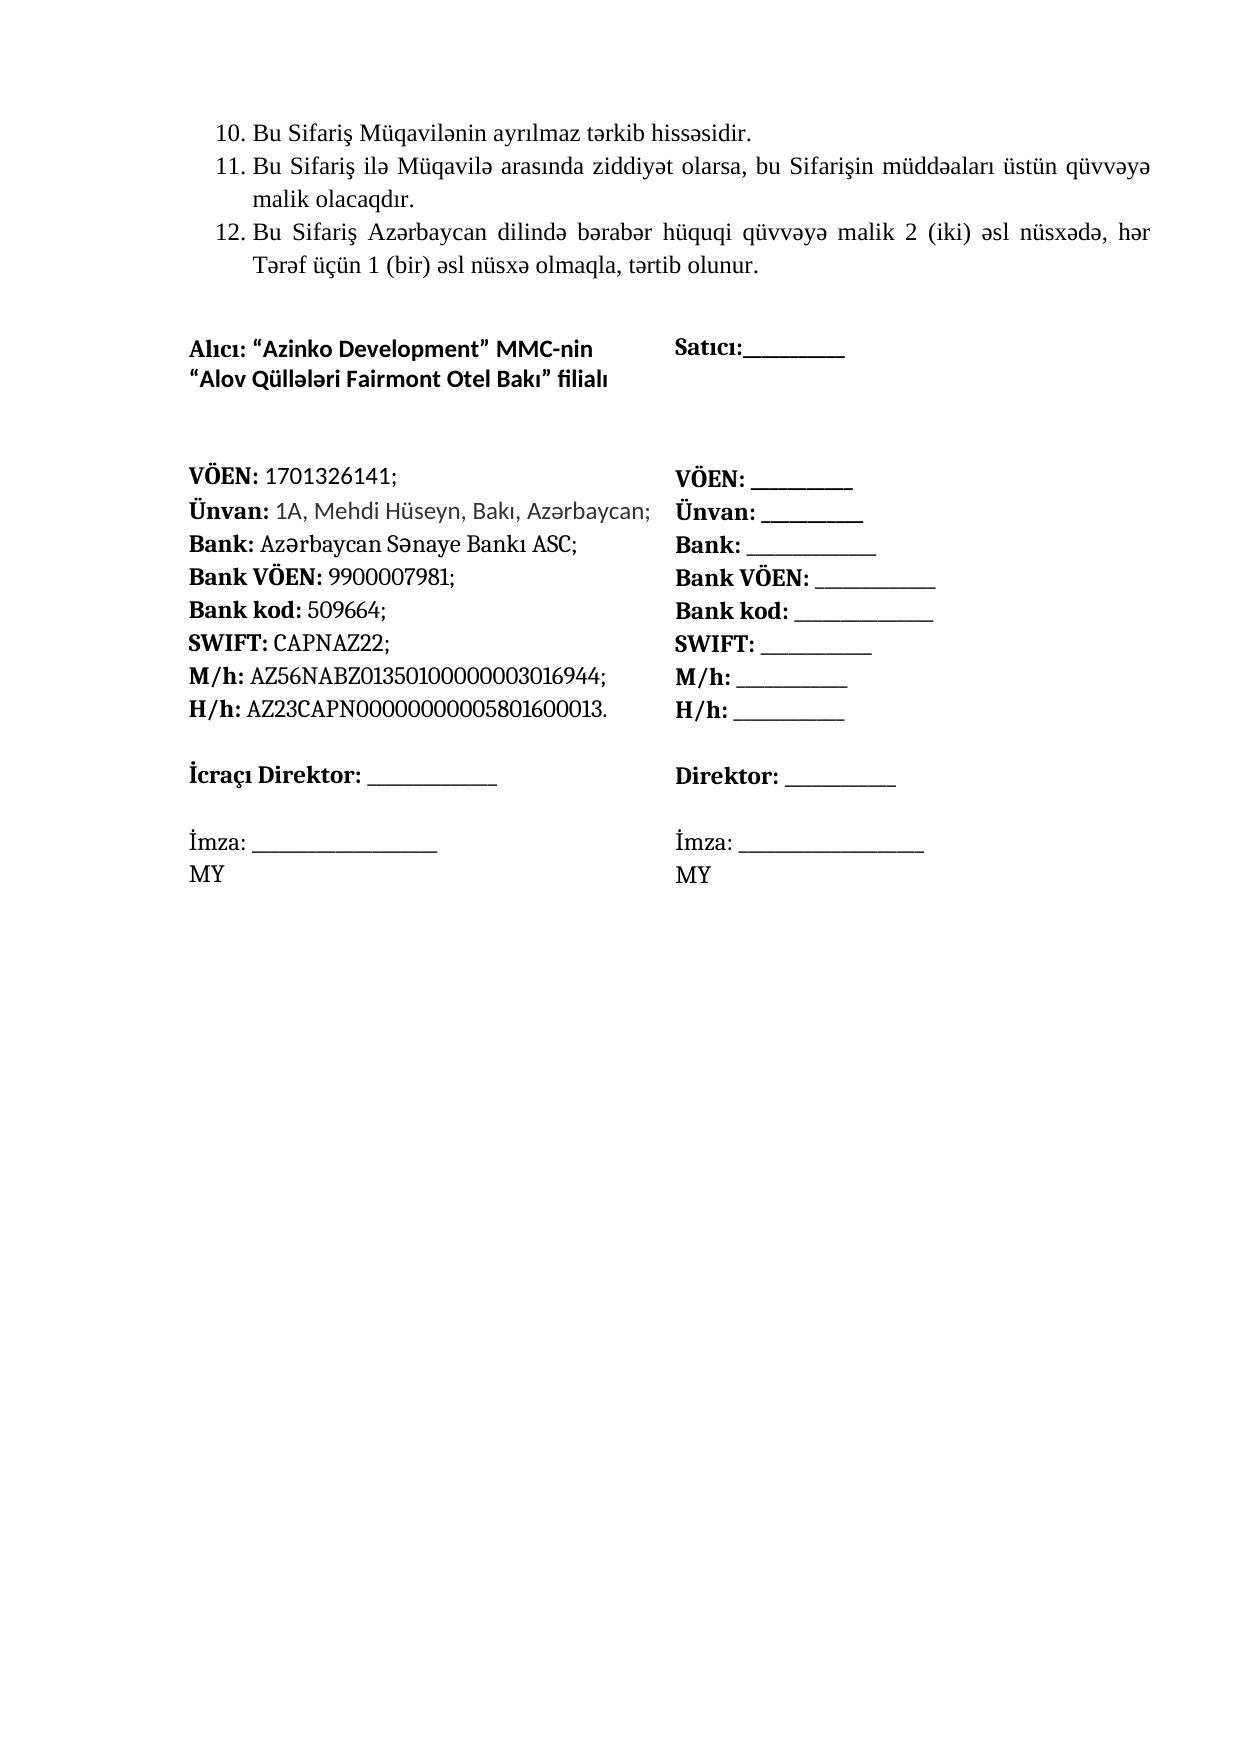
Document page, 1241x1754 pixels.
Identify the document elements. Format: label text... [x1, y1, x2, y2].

list Bu Sifariş Müqavilənin ayrılmaz tərkib hissəsidir. [215, 118, 1152, 147]
table_header Alıcı: “Azinko Development” MMC-nin “Alov Qüllələri Fairmont Otel Bakı” filialı VÖEN: 1701326141; Ünvan: 1A, Mehdi Hüseyn, Bakı, Azərbaycan; Bank: Azərbaycan Sənaye Bankı ASC; Bank VÖEN: 9900007981; Bank kod: 509664; SWIFT: CAPNAZ22; M/h: AZ56NABZ01350100000003016944; H/h: AZ23CAPN00000000005801600013. İcraçı Direktor: ______________ İmza: ____________________ MY [177, 333, 664, 894]
list Bu Sifariş ilə Müqavilə arasında ziddiyət olarsa, bu Sifarişin müddəaları üstün qüvvəyə malik olacaqdır. [215, 151, 1152, 213]
table_header Satıcı:___________ VÖEN: ___________ Ünvan: ___________ Bank: ______________ Bank VÖEN: _____________ Bank kod: _______________ SWIFT: ____________ M/h: ____________ H/h: ____________ Direktor: ____________ İmza: ____________________ MY [664, 333, 1151, 894]
list Bu Sifariş Azərbaycan dilində bərabər hüquqi qüvvəyə malik 2 (iki) əsl nüsxədə, hər Tərəf üçün 1 (bir) əsl nüsxə olmaqla, tərtib olunur. [215, 217, 1152, 279]
